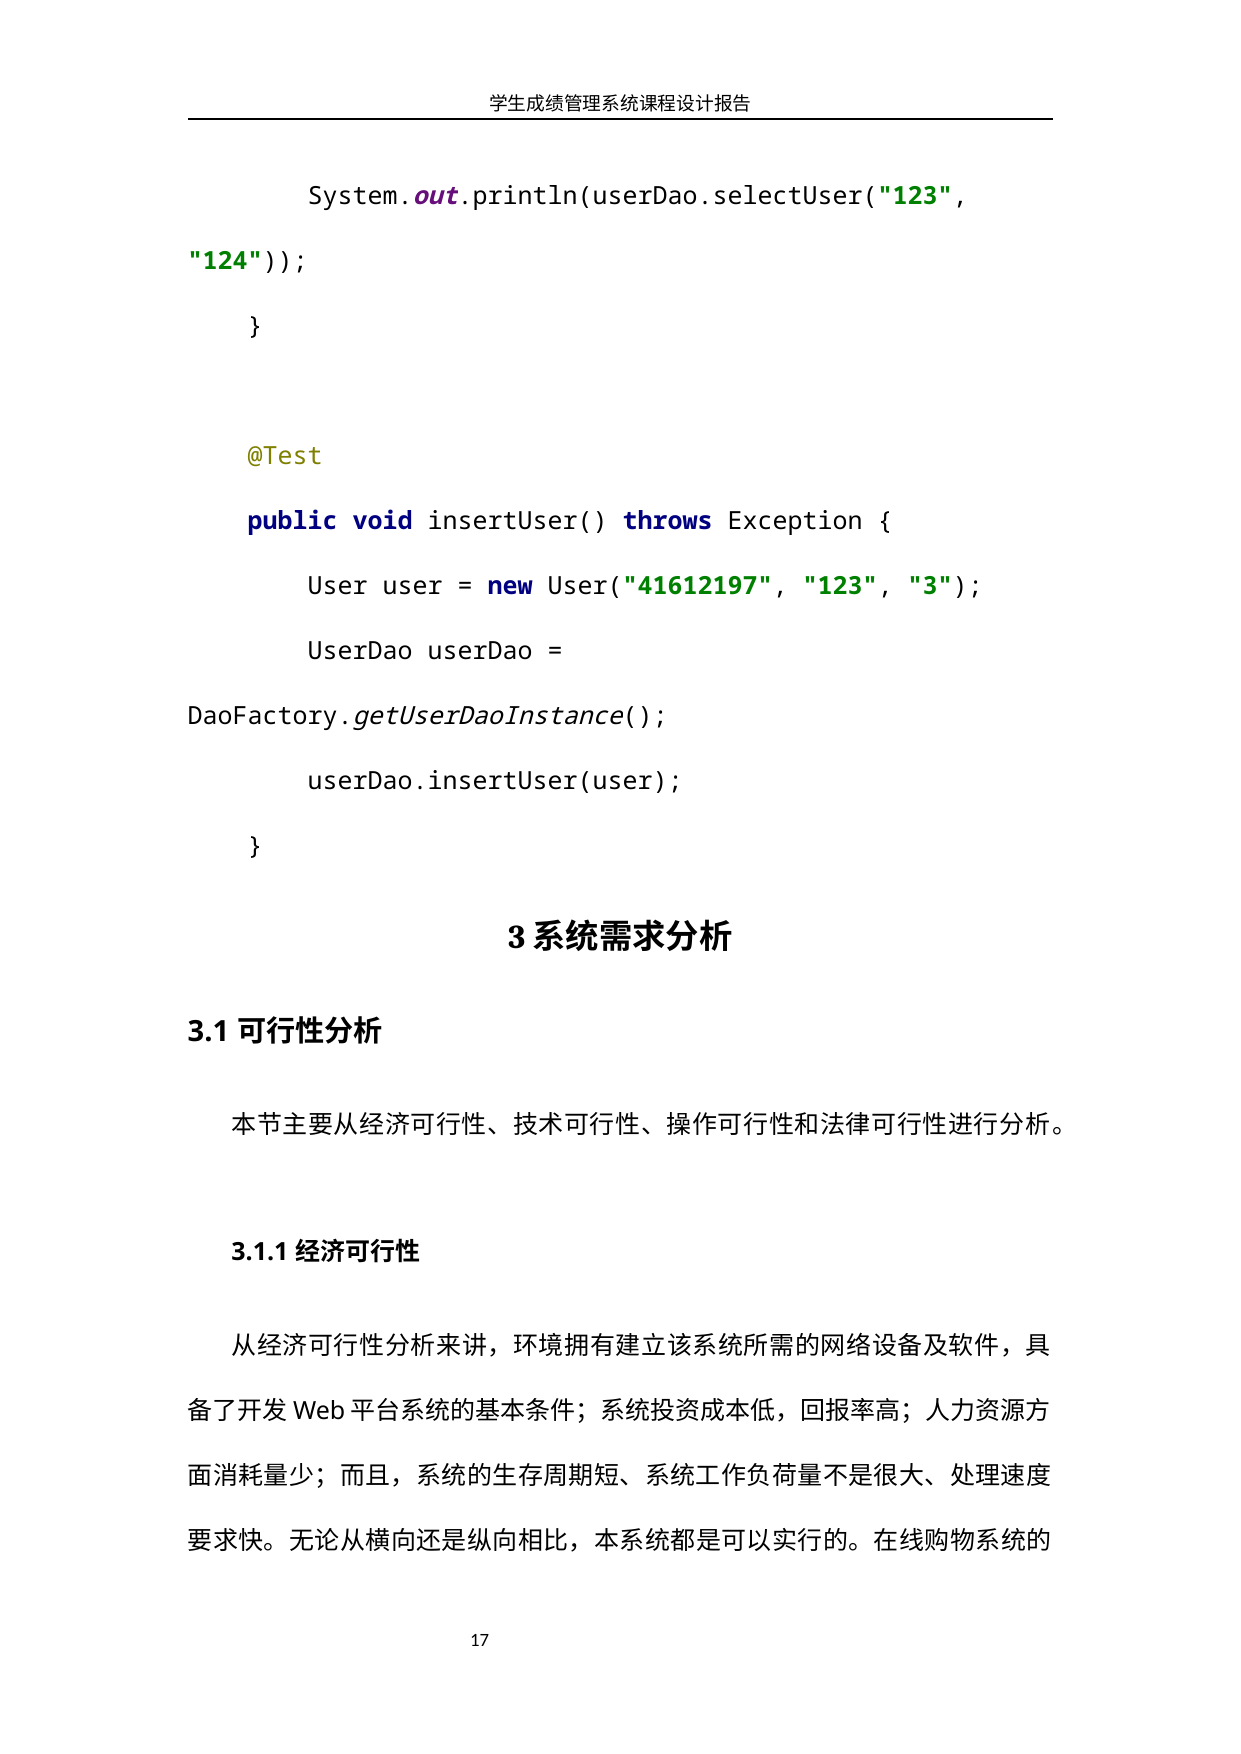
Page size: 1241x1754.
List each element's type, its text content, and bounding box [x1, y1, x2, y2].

subtitle 3.1 可行性分析 [187, 996, 1053, 1061]
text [187, 1311, 1053, 1571]
text 本节主要从经济可行性、技术可行性、操作可行性和法律可行性进行分析。 [187, 1090, 1053, 1188]
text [187, 162, 1053, 877]
title 3 系统需求分析 [187, 902, 1053, 967]
subtitle 3.1.1 经济可行性 [187, 1217, 1053, 1282]
